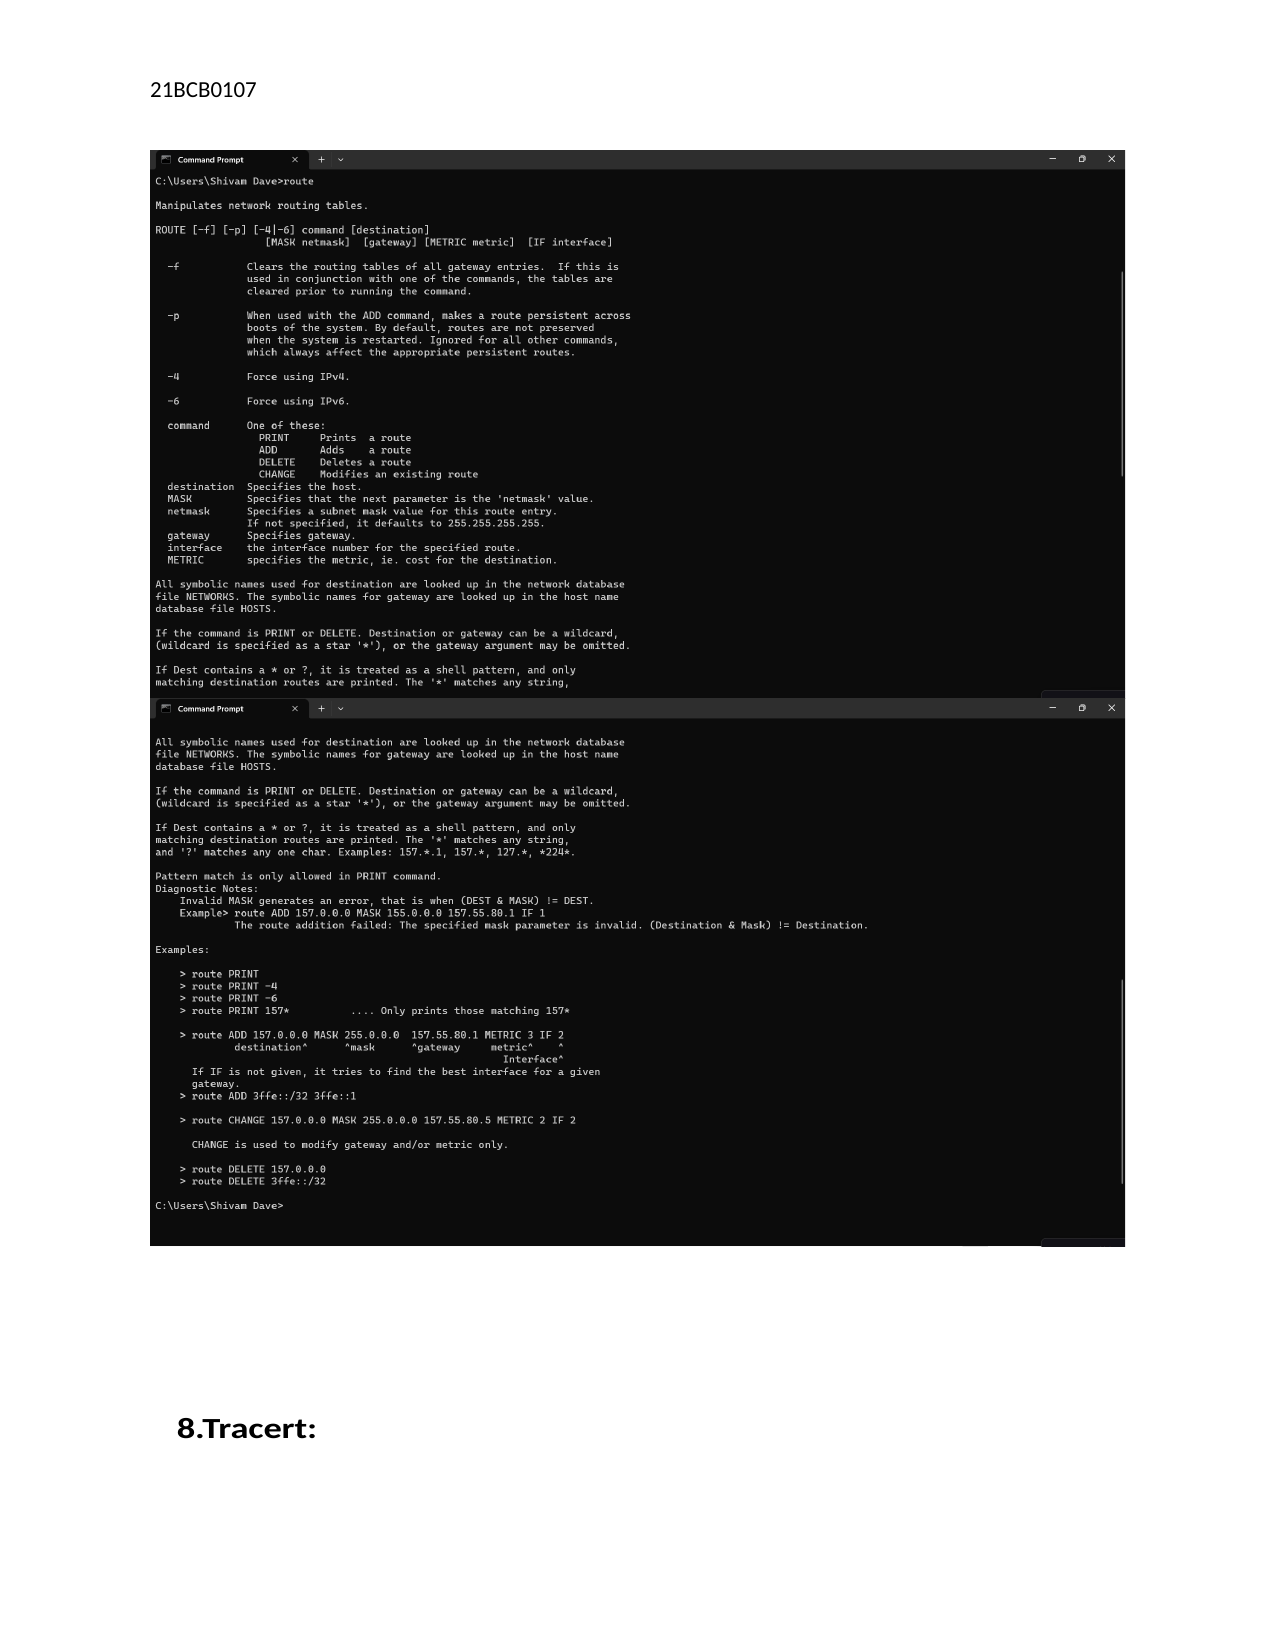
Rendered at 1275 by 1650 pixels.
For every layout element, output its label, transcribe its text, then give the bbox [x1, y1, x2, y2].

picture [150, 150, 1125, 1247]
text 8.Tracert: [177, 1410, 1125, 1446]
